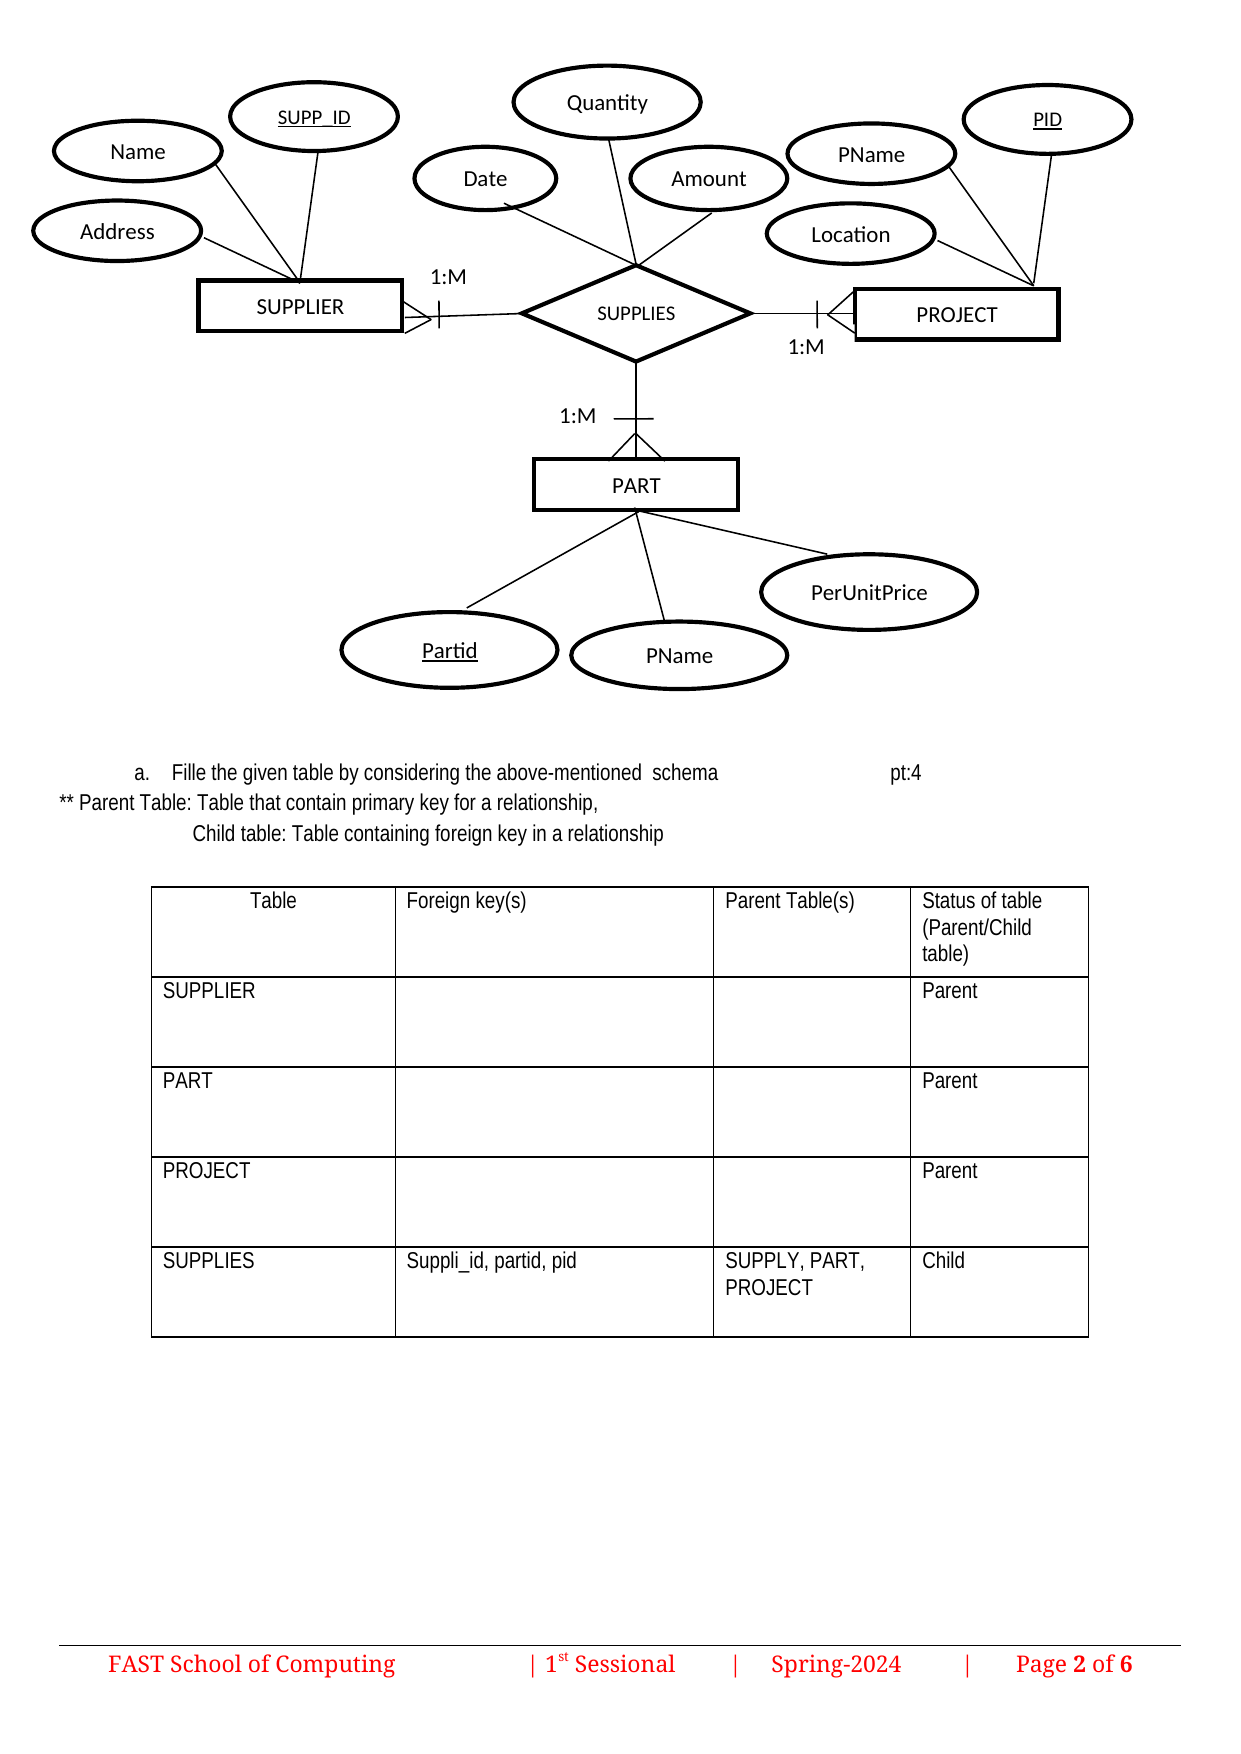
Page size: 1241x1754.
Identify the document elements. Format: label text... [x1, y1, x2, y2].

table_header Foreign key(s) [396, 888, 713, 976]
table_cell SUPPLY, PART, PROJECT [714, 1248, 910, 1336]
list ** Parent Table: Table that contain primary key for a relationship, [59, 789, 1181, 816]
table_cell [714, 1158, 910, 1246]
table_cell PROJECT [152, 1158, 395, 1246]
table_cell SUPPLIER [152, 978, 395, 1066]
table_cell PART [152, 1068, 395, 1156]
table_cell [396, 978, 713, 1066]
table_cell Parent [911, 978, 1088, 1066]
table_cell Parent [911, 1068, 1088, 1156]
table_cell [396, 1158, 713, 1246]
table_header Status of table (Parent/Child table) [911, 888, 1088, 976]
table_cell SUPPLIES [152, 1248, 395, 1336]
list Child table: Table containing foreign key in a relationship [172, 819, 1181, 846]
list Fille the given table by considering the above-mentioned schema pt:4 [134, 759, 1181, 786]
table_cell Child [911, 1248, 1088, 1336]
table_cell [714, 978, 910, 1066]
table_cell [714, 1068, 910, 1156]
table_header Table [152, 888, 395, 976]
table_header Parent Table(s) [714, 888, 910, 976]
table_cell [396, 1068, 713, 1156]
table_cell Parent [911, 1158, 1088, 1246]
table_cell Suppli_id, partid, pid [396, 1248, 713, 1336]
